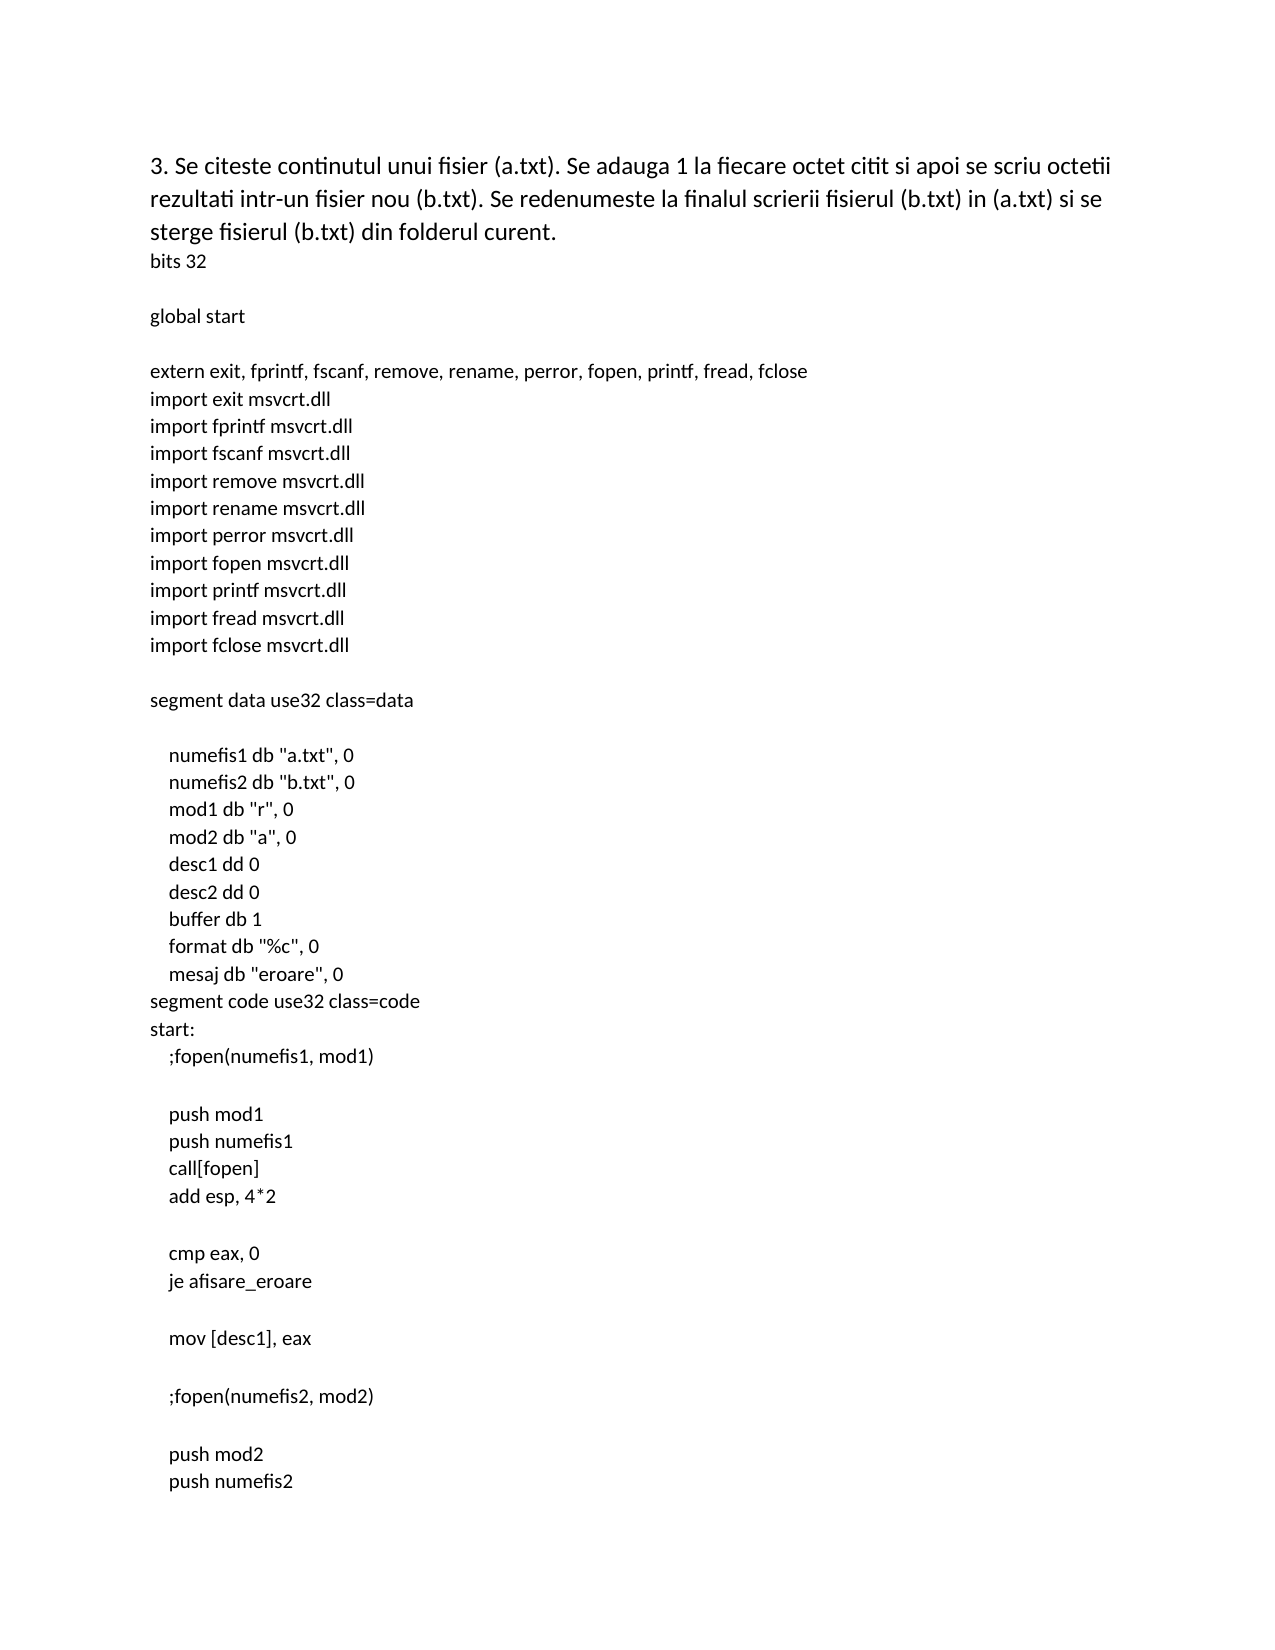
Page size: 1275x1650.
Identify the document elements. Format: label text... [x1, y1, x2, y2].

text ;fopen(numefis1, mod1) [150, 1043, 1125, 1069]
text import fclose msvcrt.dll [150, 632, 1125, 658]
text je afisare_eroare [150, 1268, 1125, 1293]
text push mod2 [150, 1441, 1125, 1466]
text global start [150, 303, 1125, 329]
text segment code use32 class=code [150, 988, 1125, 1014]
text format db "%c", 0 [150, 934, 1125, 959]
text numefis1 db "a.txt", 0 [150, 742, 1125, 767]
text add esp, 4*2 [150, 1183, 1125, 1208]
text import fprintf msvcrt.dll [150, 413, 1125, 438]
text push numefis1 [150, 1128, 1125, 1154]
text push mod1 [150, 1101, 1125, 1126]
text ;fopen(numefis2, mod2) [150, 1383, 1125, 1409]
text desc1 dd 0 [150, 851, 1125, 877]
text import fscanf msvcrt.dll [150, 441, 1125, 466]
text segment data use32 class=data [150, 687, 1125, 712]
text buffer db 1 [150, 906, 1125, 932]
text mesaj db "eroare", 0 [150, 961, 1125, 986]
text 3. Se citeste continutul unui fisier (a.txt). Se adauga 1 la fiecare octet citit si apoi se scriu octetii rezultati intr-un fisier nou (b.txt). Se redenumeste la finalul scrierii fisierul (b.txt) in (a.txt) si se sterge fisierul (b.txt) din folderul curent. [150, 150, 1125, 246]
text import fopen msvcrt.dll [150, 550, 1125, 576]
text import exit msvcrt.dll [150, 386, 1125, 411]
text import remove msvcrt.dll [150, 468, 1125, 493]
text call[fopen] [150, 1156, 1125, 1181]
text desc2 dd 0 [150, 879, 1125, 904]
text import rename msvcrt.dll [150, 495, 1125, 521]
text bits 32 [150, 249, 1125, 274]
text import perror msvcrt.dll [150, 523, 1125, 548]
text import fread msvcrt.dll [150, 605, 1125, 630]
text numefis2 db "b.txt", 0 [150, 769, 1125, 795]
text import printf msvcrt.dll [150, 577, 1125, 603]
text mod1 db "r", 0 [150, 797, 1125, 822]
text mod2 db "a", 0 [150, 824, 1125, 849]
text push numefis2 [150, 1468, 1125, 1494]
text start: [150, 1016, 1125, 1041]
text mov [desc1], eax [150, 1326, 1125, 1351]
text cmp eax, 0 [150, 1241, 1125, 1266]
text extern exit, fprintf, fscanf, remove, rename, perror, fopen, printf, fread, fclose [150, 358, 1125, 384]
